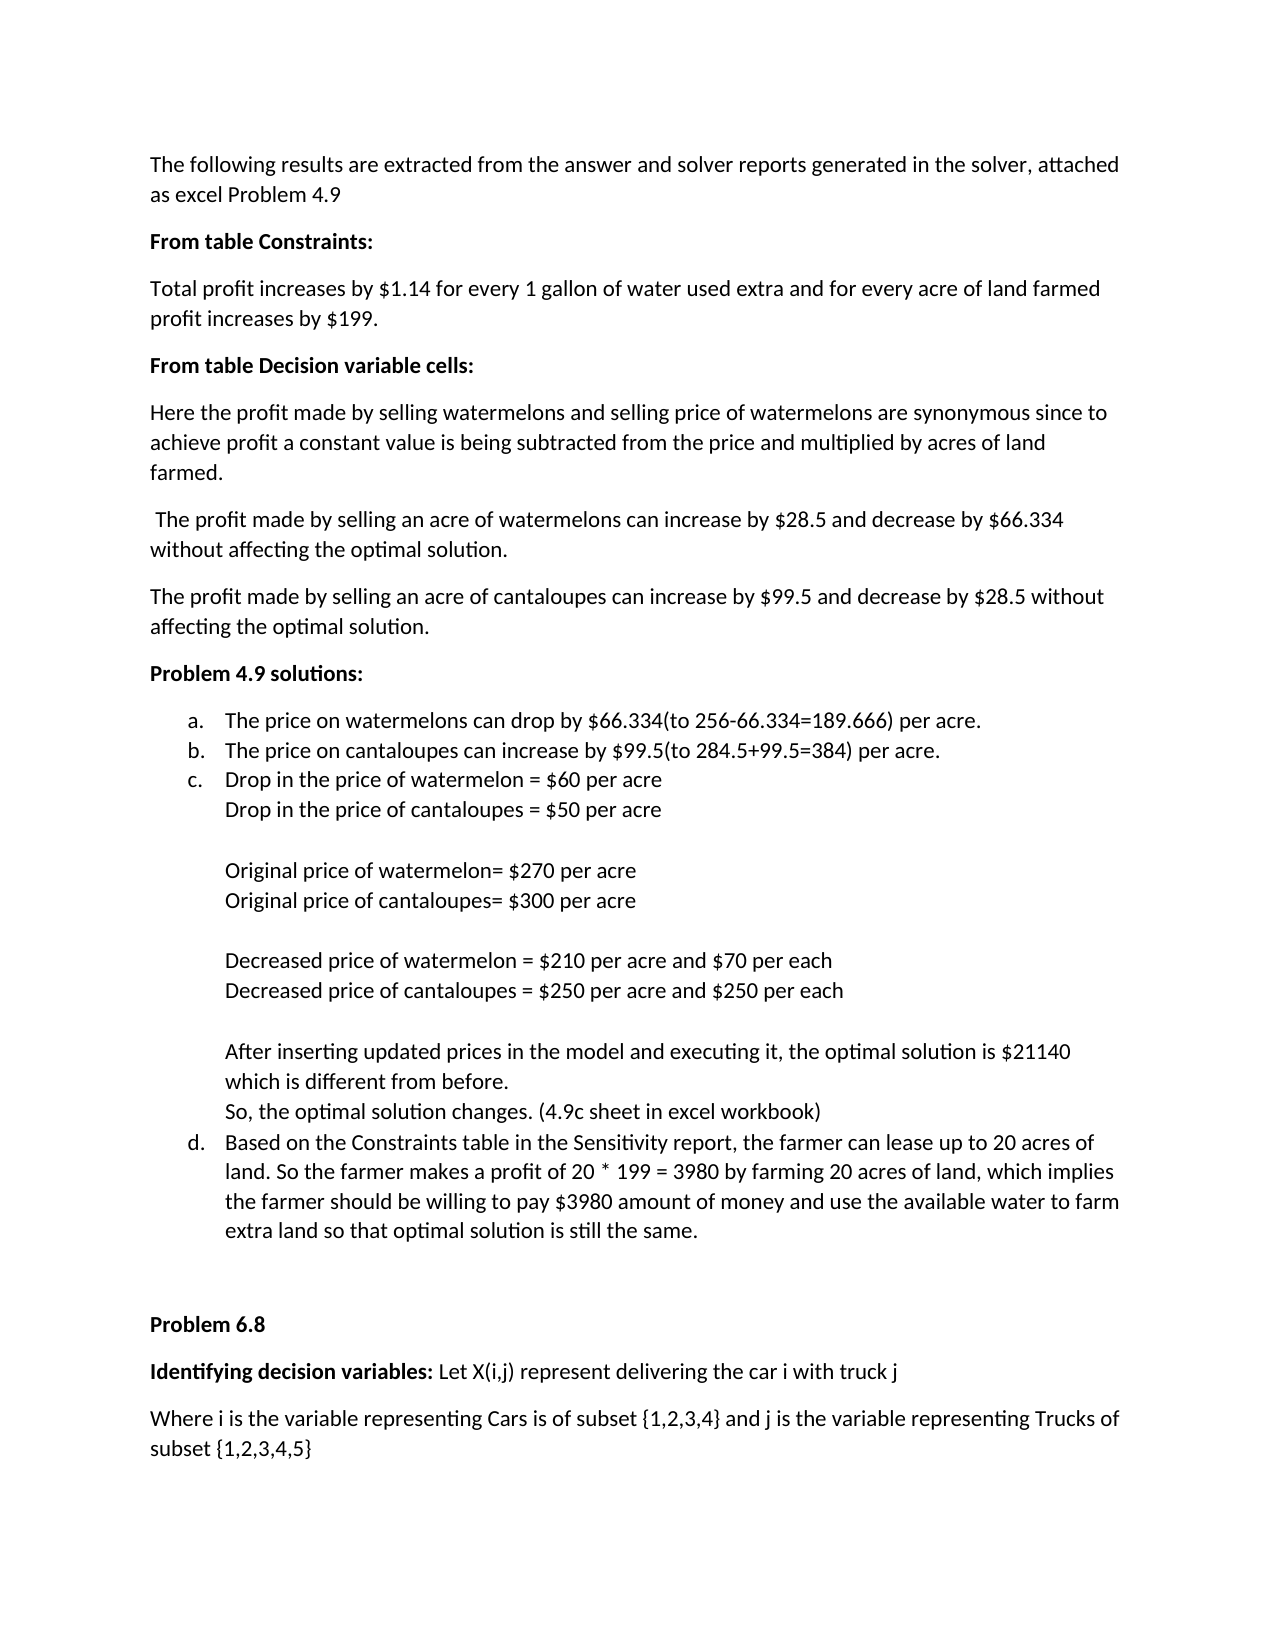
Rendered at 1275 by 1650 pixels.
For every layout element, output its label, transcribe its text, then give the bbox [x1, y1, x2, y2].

text Where i is the variable representing Cars is of subset {1,2,3,4} and j is the variable representing Trucks of subset {1,2,3,4,5} [150, 1404, 1125, 1462]
list Drop in the price of cantaloupes = $50 per acre [225, 795, 1125, 823]
list After inserting updated prices in the model and executing it, the optimal solution is $21140 which is different from before. [225, 1037, 1125, 1095]
text Identifying decision variables: Let X(i,j) represent delivering the car i with truck j [150, 1357, 1125, 1385]
list Original price of cantaloupes= $300 per acre [225, 886, 1125, 914]
list The price on cantaloupes can increase by $99.5(to 284.5+99.5=384) per acre. [187, 736, 1125, 764]
list Decreased price of cantaloupes = $250 per acre and $250 per each [225, 977, 1125, 1004]
list So, the optimal solution changes. (4.9c sheet in excel workbook) [225, 1097, 1125, 1125]
text Here the profit made by selling watermelons and selling price of watermelons are synonymous since to achieve profit a constant value is being subtracted from the price and multiplied by acres of land farmed. [150, 398, 1125, 486]
list Decreased price of watermelon = $210 per acre and $70 per each [225, 946, 1125, 974]
list Drop in the price of watermelon = $60 per acre [187, 766, 1125, 794]
list Based on the Constraints table in the Sensitivity report, the farmer can lease up to 20 acres of land. So the farmer makes a profit of 20 * 199 = 3980 by farming 20 acres of land, which implies the farmer should be willing to pay $3980 amount of money and use the available water to farm extra land so that optimal solution is still the same. [187, 1128, 1125, 1245]
text The profit made by selling an acre of cantaloupes can increase by $99.5 and decrease by $28.5 without affecting the optimal solution. [150, 582, 1125, 641]
text Problem 6.8 [150, 1310, 1125, 1338]
text From table Decision variable cells: [150, 351, 1125, 379]
text From table Constraints: [150, 227, 1125, 255]
text The profit made by selling an acre of watermelons can increase by $28.5 and decrease by $66.334 without affecting the optimal solution. [150, 505, 1125, 563]
text The following results are extracted from the answer and solver reports generated in the solver, attached as excel Problem 4.9 [150, 150, 1125, 208]
text Problem 4.9 solutions: [150, 659, 1125, 687]
list Original price of watermelon= $270 per acre [225, 856, 1125, 884]
text Total profit increases by $1.14 for every 1 gallon of water used extra and for every acre of land farmed profit increases by $199. [150, 274, 1125, 332]
list The price on watermelons can drop by $66.334(to 256-66.334=189.666) per acre. [187, 706, 1125, 734]
